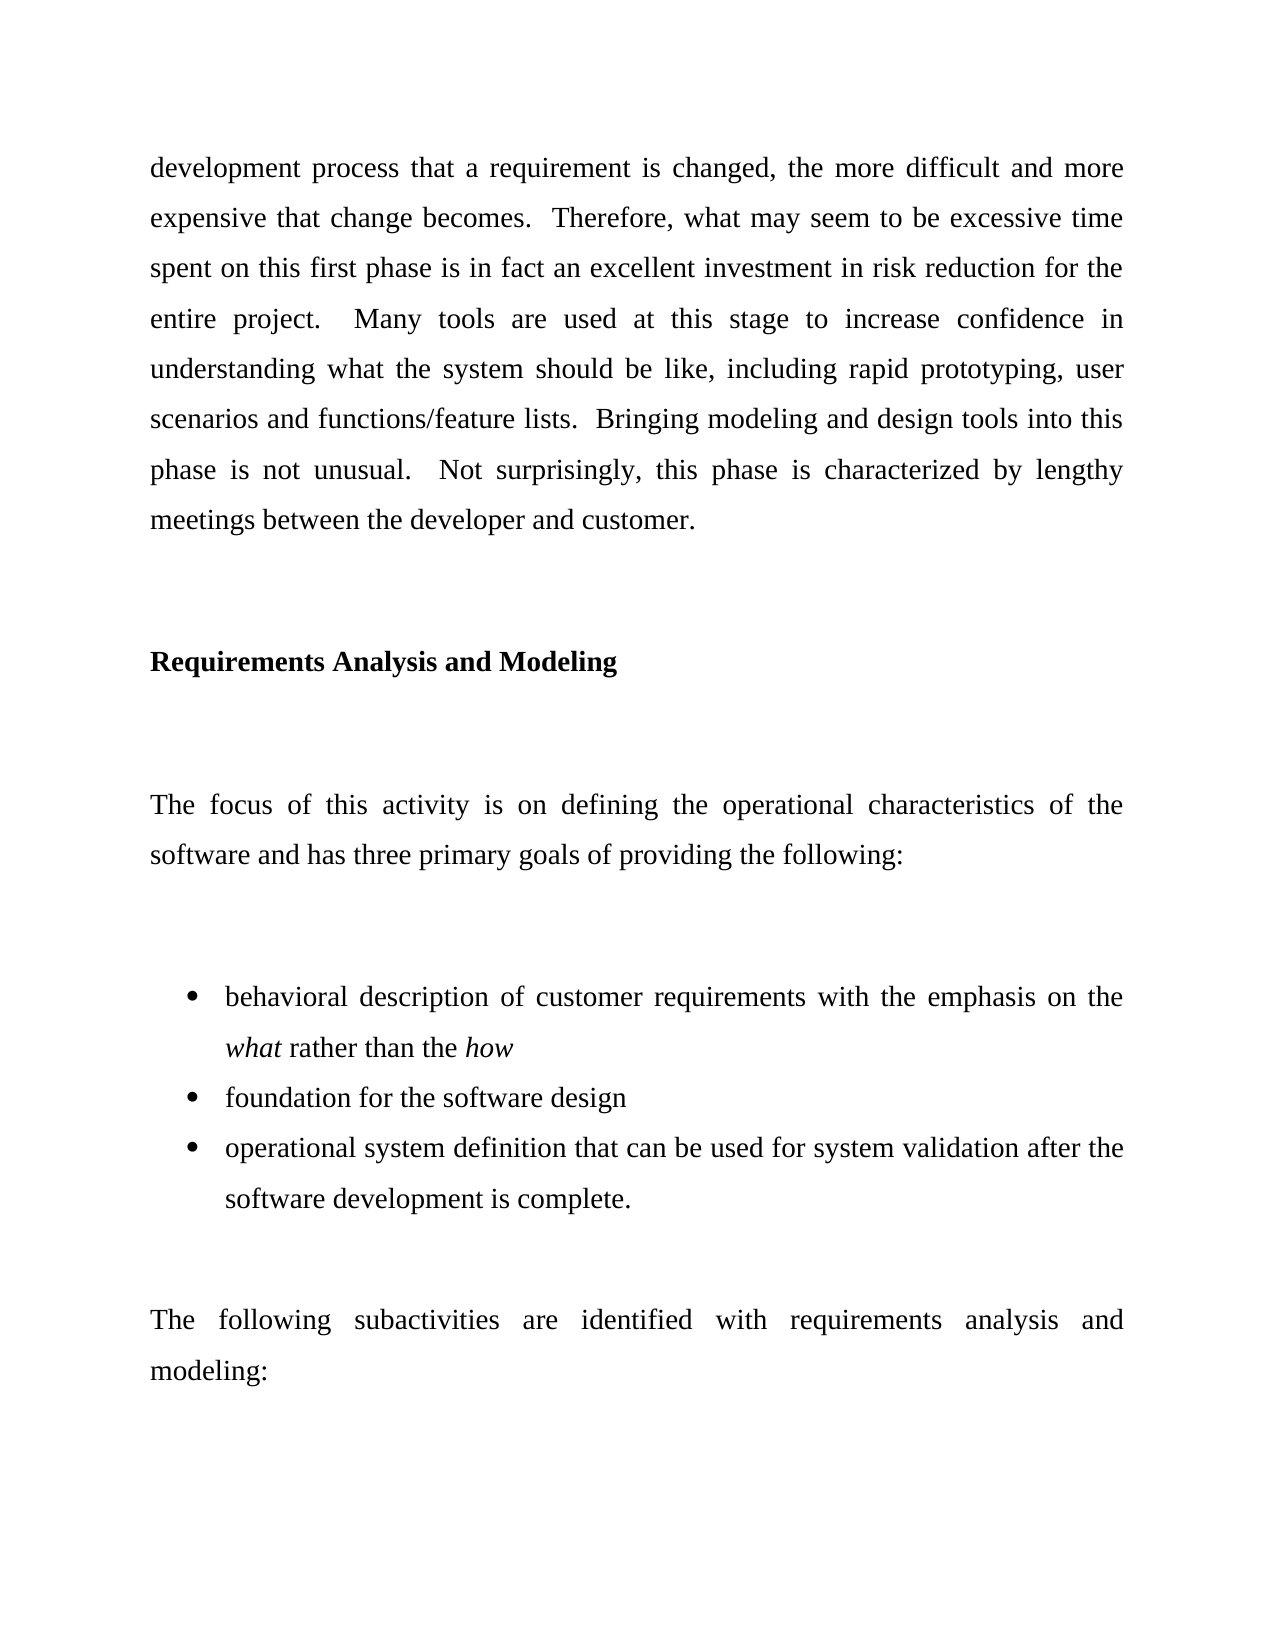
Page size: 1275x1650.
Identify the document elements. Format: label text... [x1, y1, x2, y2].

list foundation for the software design [187, 1080, 1125, 1114]
list operational system definition that can be used for system validation after the software development is complete. [187, 1131, 1125, 1214]
text The focus of this activity is on defining the operational characteristics of the software and has three primary goals of providing the following: [150, 787, 1125, 871]
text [150, 150, 1125, 536]
text The following subactivities are identified with requirements analysis and modeling: [150, 1302, 1125, 1386]
list behavioral description of customer requirements with the emphasis on the what rather than the how [187, 979, 1125, 1063]
text Requirements Analysis and Modeling [150, 644, 1125, 678]
